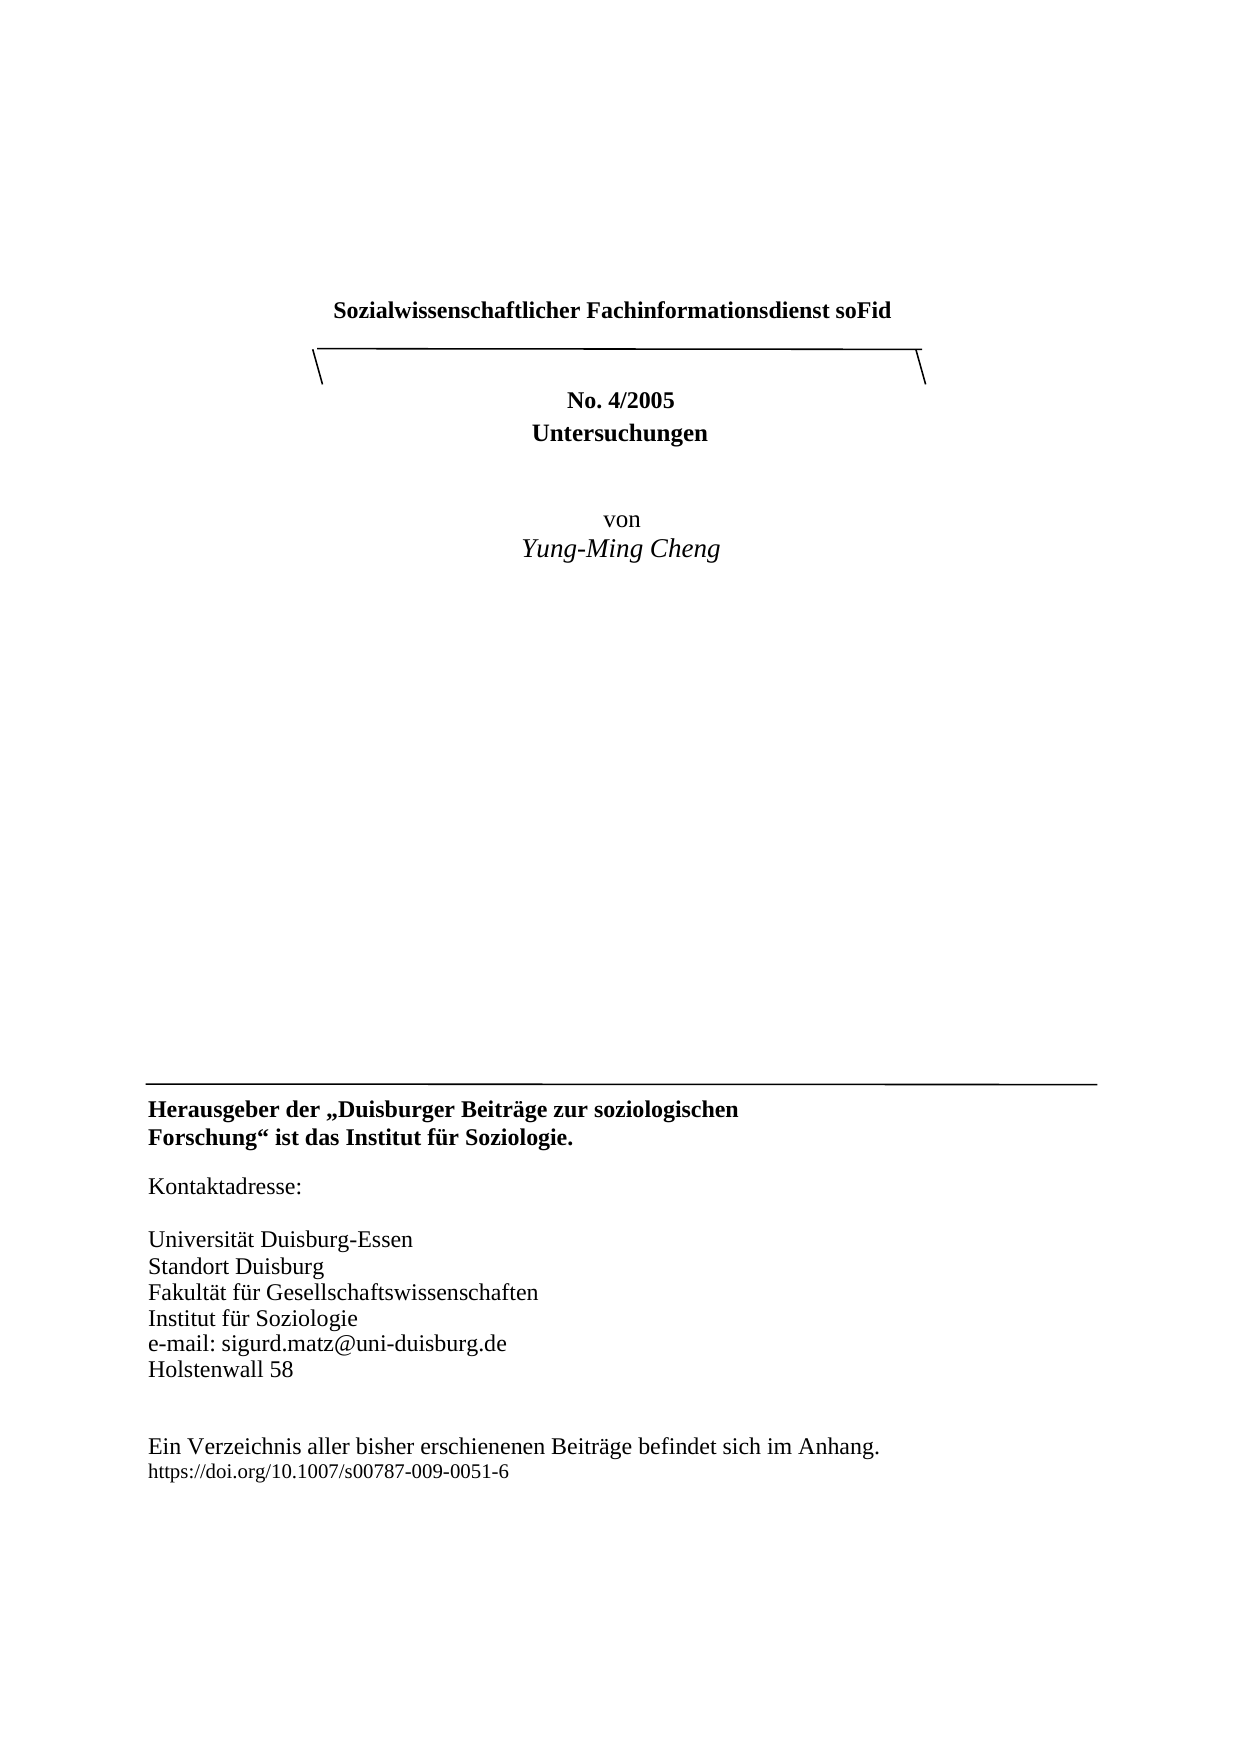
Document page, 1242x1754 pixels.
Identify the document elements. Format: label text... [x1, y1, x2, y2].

text No. 4/2005 [148, 386, 1094, 414]
text von [148, 504, 1096, 533]
text Yung-Ming Cheng [148, 533, 1094, 564]
text Ein Verzeichnis aller bisher erschienenen Beiträge befindet sich im Anhang. [148, 1432, 1092, 1459]
text Standort Duisburg [148, 1253, 1092, 1280]
text Sozialwissenschaftlicher Fachinformationsdienst soFid [148, 297, 1077, 324]
text e-mail: sigurd.matz@uni-duisburg.de [148, 1332, 1092, 1357]
text Kontaktadresse: [148, 1172, 1092, 1199]
text Untersuchungen [148, 418, 1092, 446]
text https://doi.org/10.1007/s00787-009-0051-6 [148, 1459, 1092, 1483]
text Holstenwall 58 [148, 1357, 443, 1383]
text Fakultät für Gesellschaftswissenschaften [148, 1280, 1092, 1306]
text Institut für Soziologie [148, 1306, 1092, 1332]
text Herausgeber der „Duisburger Beiträge zur soziologischen Forschung“ ist das Institut für Soziologie. [148, 1096, 837, 1150]
text Universität Duisburg-Essen [148, 1225, 1092, 1253]
